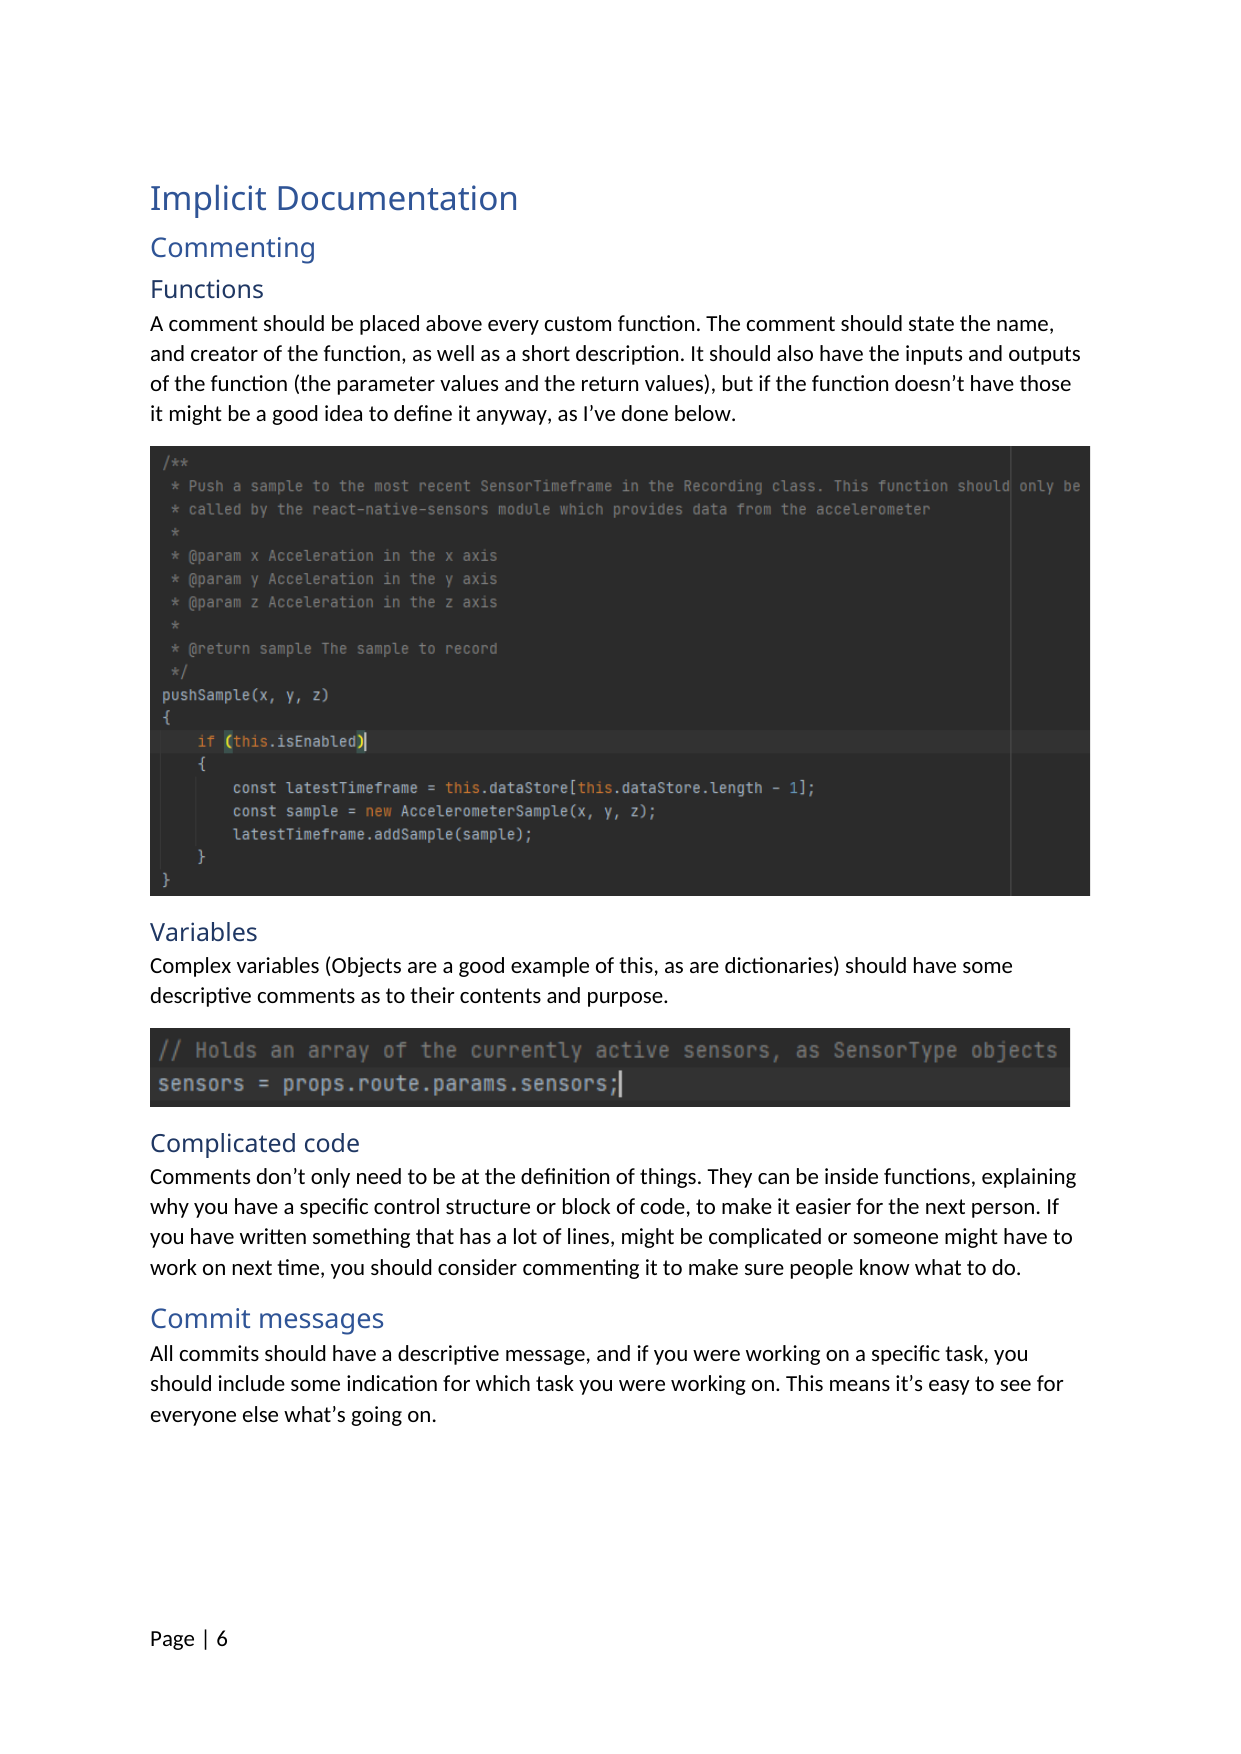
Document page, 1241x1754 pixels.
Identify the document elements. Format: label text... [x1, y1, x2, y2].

picture [150, 1028, 1071, 1107]
text A comment should be placed above every custom function. The comment should state the name, and creator of the function, as well as a short description. It should also have the inputs and outputs of the function (the parameter values and the return values), but if the function doesn’t have those it might be a good idea to define it anyway, as I’ve done below. [150, 309, 1090, 427]
subtitle Complicated code [150, 1125, 1090, 1159]
subtitle Functions [150, 272, 1090, 306]
text Comments don’t only need to be at the definition of things. They can be inside functions, explaining why you have a specific control structure or block of code, to make it easier for the next person. If you have written something that has a lot of lines, might be complicated or someone might have to work on next time, you should consider commenting it to make sure people know what to do. [150, 1162, 1090, 1281]
picture [150, 446, 1091, 896]
subtitle Implicit Documentation [150, 175, 1090, 220]
subtitle Variables [150, 914, 1090, 948]
subtitle Commit messages [150, 1299, 1090, 1336]
text All commits should have a descriptive message, and if you were working on a specific task, you should include some indication for which task you were working on. This means it’s easy to see for everyone else what’s going on. [150, 1339, 1090, 1428]
text Complex variables (Objects are a good example of this, as are dictionaries) should have some descriptive comments as to their contents and purpose. [150, 951, 1090, 1009]
subtitle Commenting [150, 228, 1090, 265]
